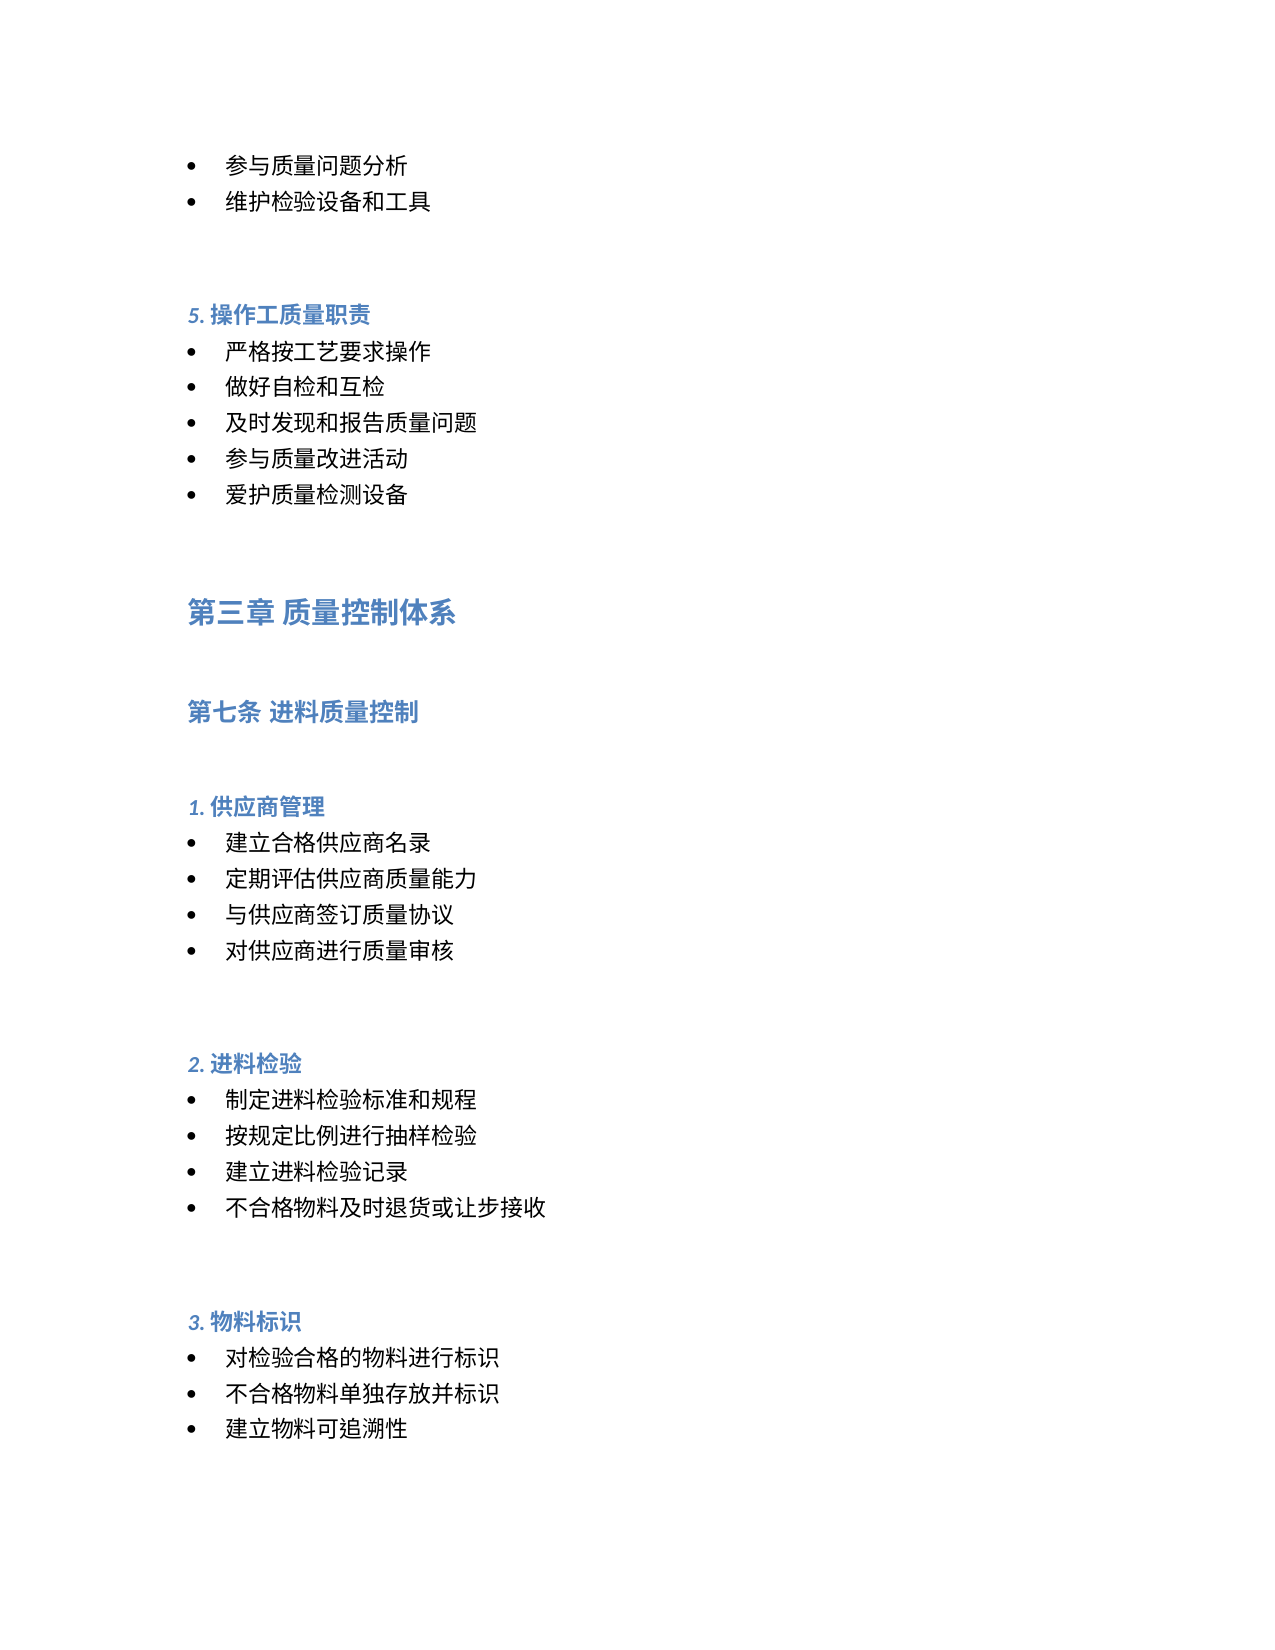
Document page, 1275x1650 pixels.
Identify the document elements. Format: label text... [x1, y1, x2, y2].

list 爱护质量检测设备 [187, 479, 1087, 510]
list 对检验合格的物料进行标识 [187, 1342, 1087, 1373]
subtitle 5. 操作工质量职责 [187, 299, 1087, 331]
subtitle 2. 进料检验 [187, 1048, 1087, 1079]
list 制定进料检验标准和规程 [187, 1084, 1087, 1116]
list 做好自检和互检 [187, 371, 1087, 403]
subtitle 1. 供应商管理 [187, 791, 1087, 822]
list 按规定比例进行抽样检验 [187, 1120, 1087, 1151]
subtitle 第七条 进料质量控制 [187, 695, 1087, 729]
list 建立物料可追溯性 [187, 1413, 1087, 1445]
subtitle 3. 物料标识 [187, 1306, 1087, 1337]
list 不合格物料及时退货或让步接收 [187, 1192, 1087, 1223]
list 参与质量问题分析 [187, 150, 1087, 181]
list 参与质量改进活动 [187, 443, 1087, 474]
list 严格按工艺要求操作 [187, 335, 1087, 367]
list 与供应商签订质量协议 [187, 899, 1087, 930]
list 定期评估供应商质量能力 [187, 863, 1087, 894]
list 建立进料检验记录 [187, 1156, 1087, 1187]
list 建立合格供应商名录 [187, 827, 1087, 858]
subtitle 第三章 质量控制体系 [187, 593, 1087, 632]
list 维护检验设备和工具 [187, 186, 1087, 217]
list 不合格物料单独存放并标识 [187, 1377, 1087, 1409]
list 对供应商进行质量审核 [187, 935, 1087, 966]
list 及时发现和报告质量问题 [187, 407, 1087, 438]
